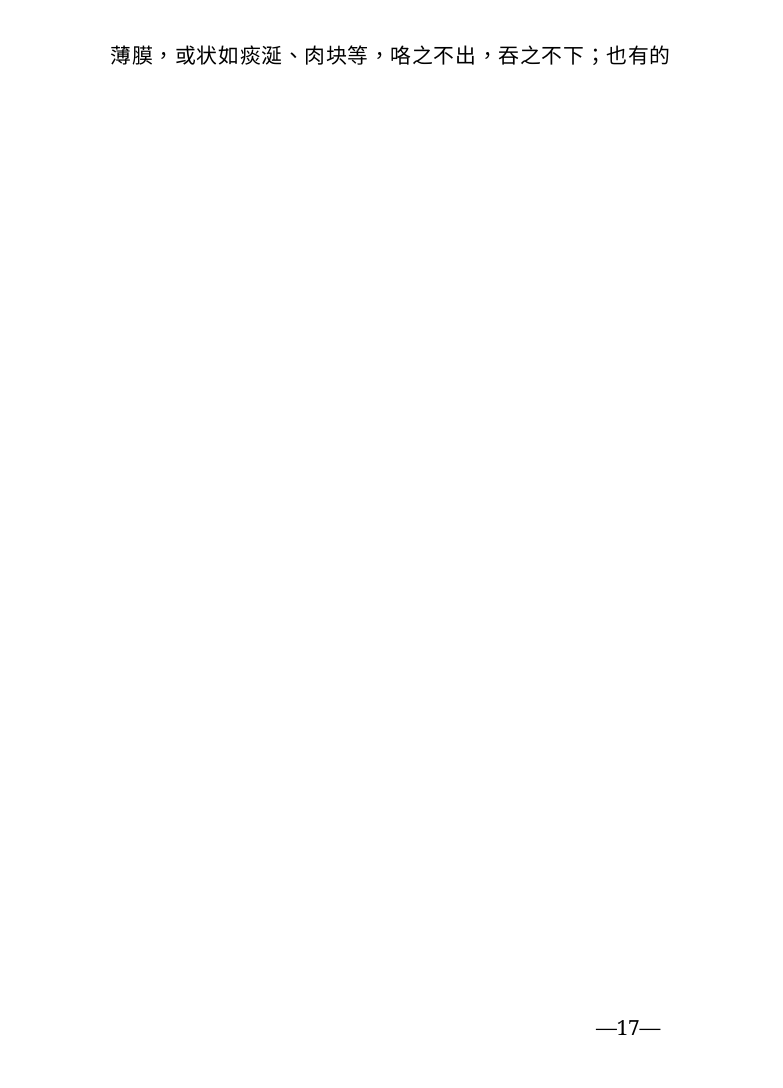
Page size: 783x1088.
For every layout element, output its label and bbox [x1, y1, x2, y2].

text [110, 42, 677, 70]
